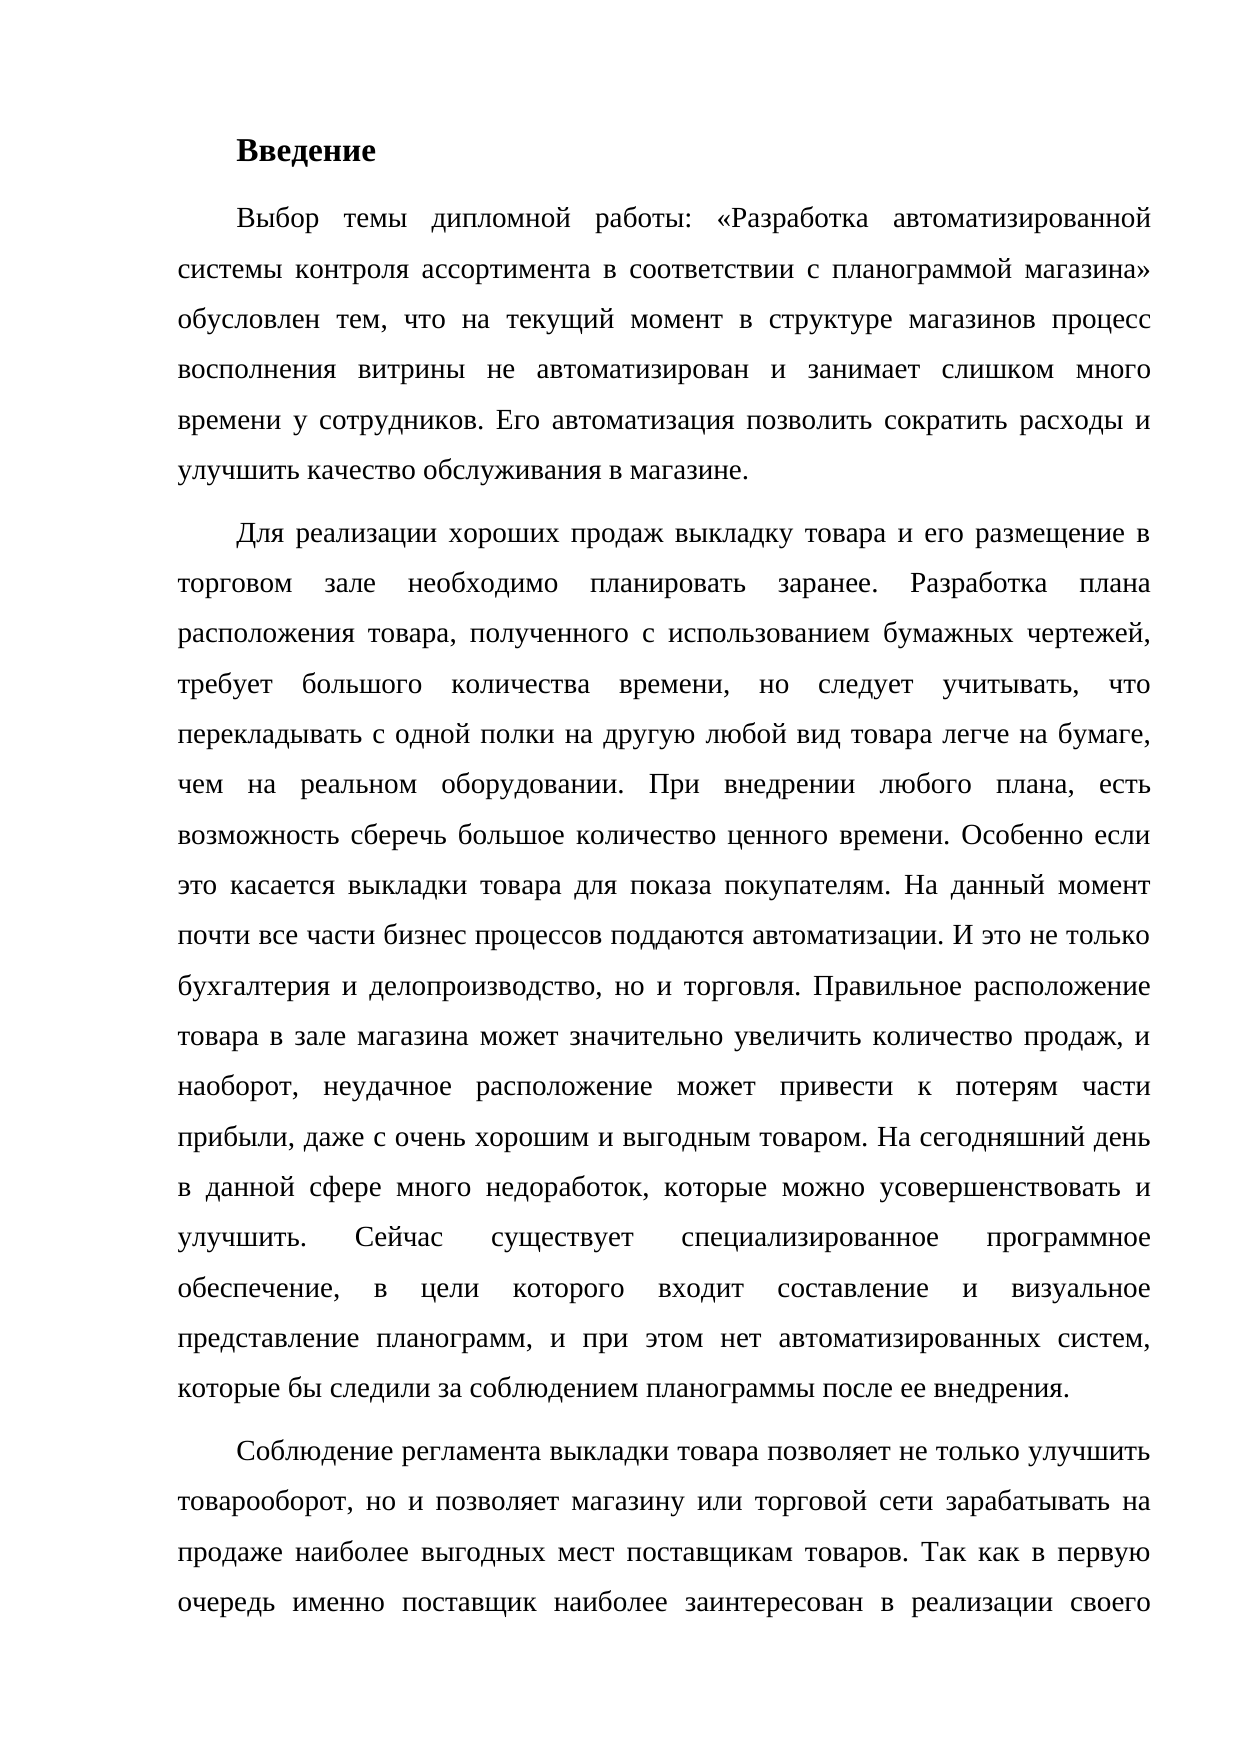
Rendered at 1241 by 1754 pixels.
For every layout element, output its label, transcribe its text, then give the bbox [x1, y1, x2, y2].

text Для реализации хороших продаж выкладку товара и его размещение в торговом зале необходимо планировать заранее. Разработка плана расположения товара, полученного с использованием бумажных чертежей, требует большого количества времени, но следует учитывать, что перекладывать с одной полки на другую любой вид товара легче на бумаге, чем на реальном оборудовании. При внедрении любого плана, есть возможность сберечь большое количество ценного времени. Особенно если это касается выкладки товара для показа покупателям. На данный момент почти все части бизнес процессов поддаются автоматизации. И это не только бухгалтерия и делопроизводство, но и торговля. Правильное расположение товара в зале магазина может значительно увеличить количество продаж, и наоборот, неудачное расположение может привести к потерям части прибыли, даже с очень хорошим и выгодным товаром. На сегодняшний день в данной сфере много недоработок, которые можно усовершенствовать и улучшить. Сейчас существует специализированное программное обеспечение, в цели которого входит составление и визуальное представление планограмм, и при этом нет автоматизированных систем, которые бы следили за соблюдением планограммы после ее внедрения. [177, 515, 1152, 1404]
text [177, 1433, 1152, 1618]
subtitle Введение [177, 131, 1152, 169]
text Выбор темы дипломной работы: «Разработка автоматизированной системы контроля ассортимента в соответствии с планограммой магазина» обусловлен тем, что на текущий момент в структуре магазинов процесс восполнения витрины не автоматизирован и занимает слишком много времени у сотрудников. Его автоматизация позволить сократить расходы и улучшить качество обслуживания в магазине. [177, 201, 1152, 486]
